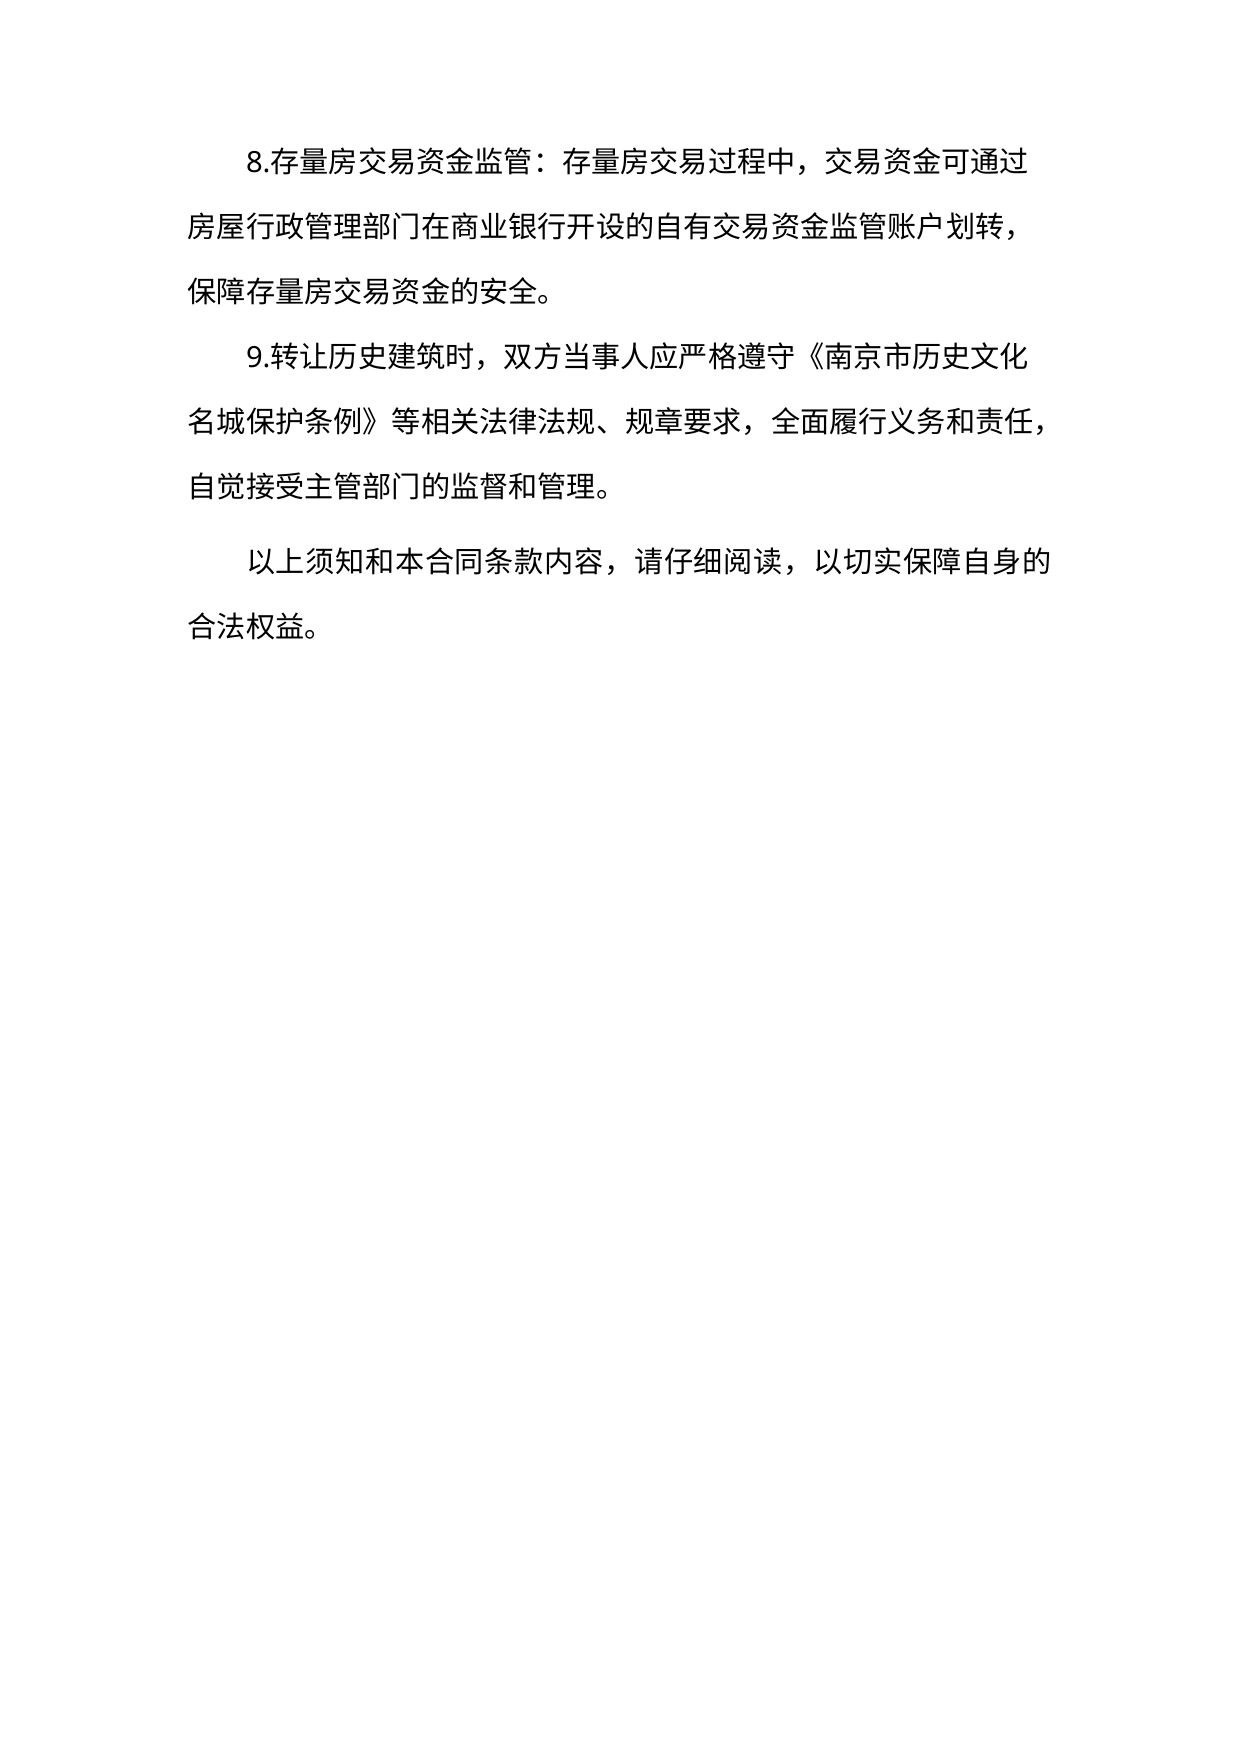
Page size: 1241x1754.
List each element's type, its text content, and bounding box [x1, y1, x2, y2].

text 9.转让历史建筑时，双方当事人应严格遵守《南京市历史文化名城保护条例》等相关法律法规、规章要求，全面履行义务和责任，自觉接受主管部门的监督和管理。 [187, 322, 1053, 517]
text 8.存量房交易资金监管：存量房交易过程中，交易资金可通过房屋行政管理部门在商业银行开设的自有交易资金监管账户划转，保障存量房交易资金的安全。 [187, 127, 1053, 322]
text 以上须知和本合同条款内容，请仔细阅读，以切实保障自身的合法权益。 [187, 527, 1053, 657]
